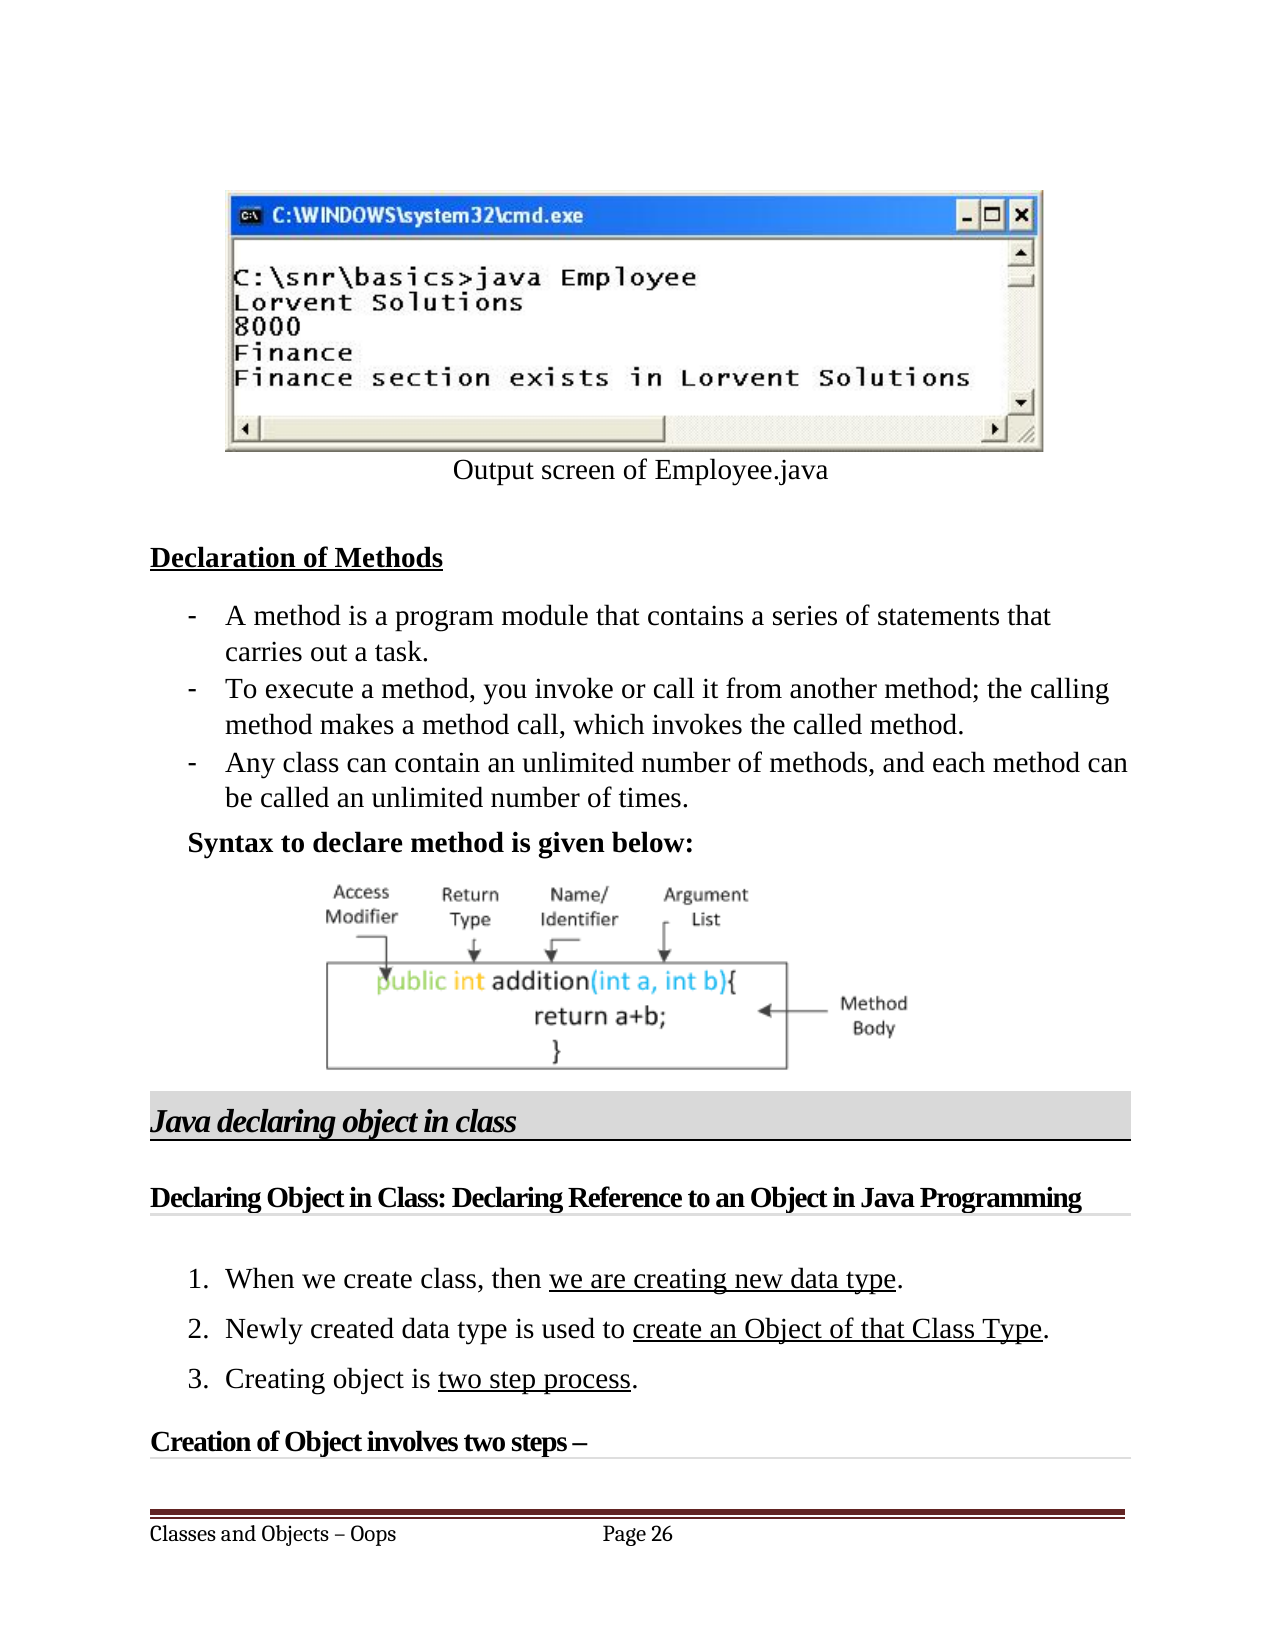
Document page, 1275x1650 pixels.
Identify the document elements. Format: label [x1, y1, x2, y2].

picture [300, 869, 947, 1081]
picture [225, 190, 1044, 452]
table_header [149, 150, 1133, 1500]
